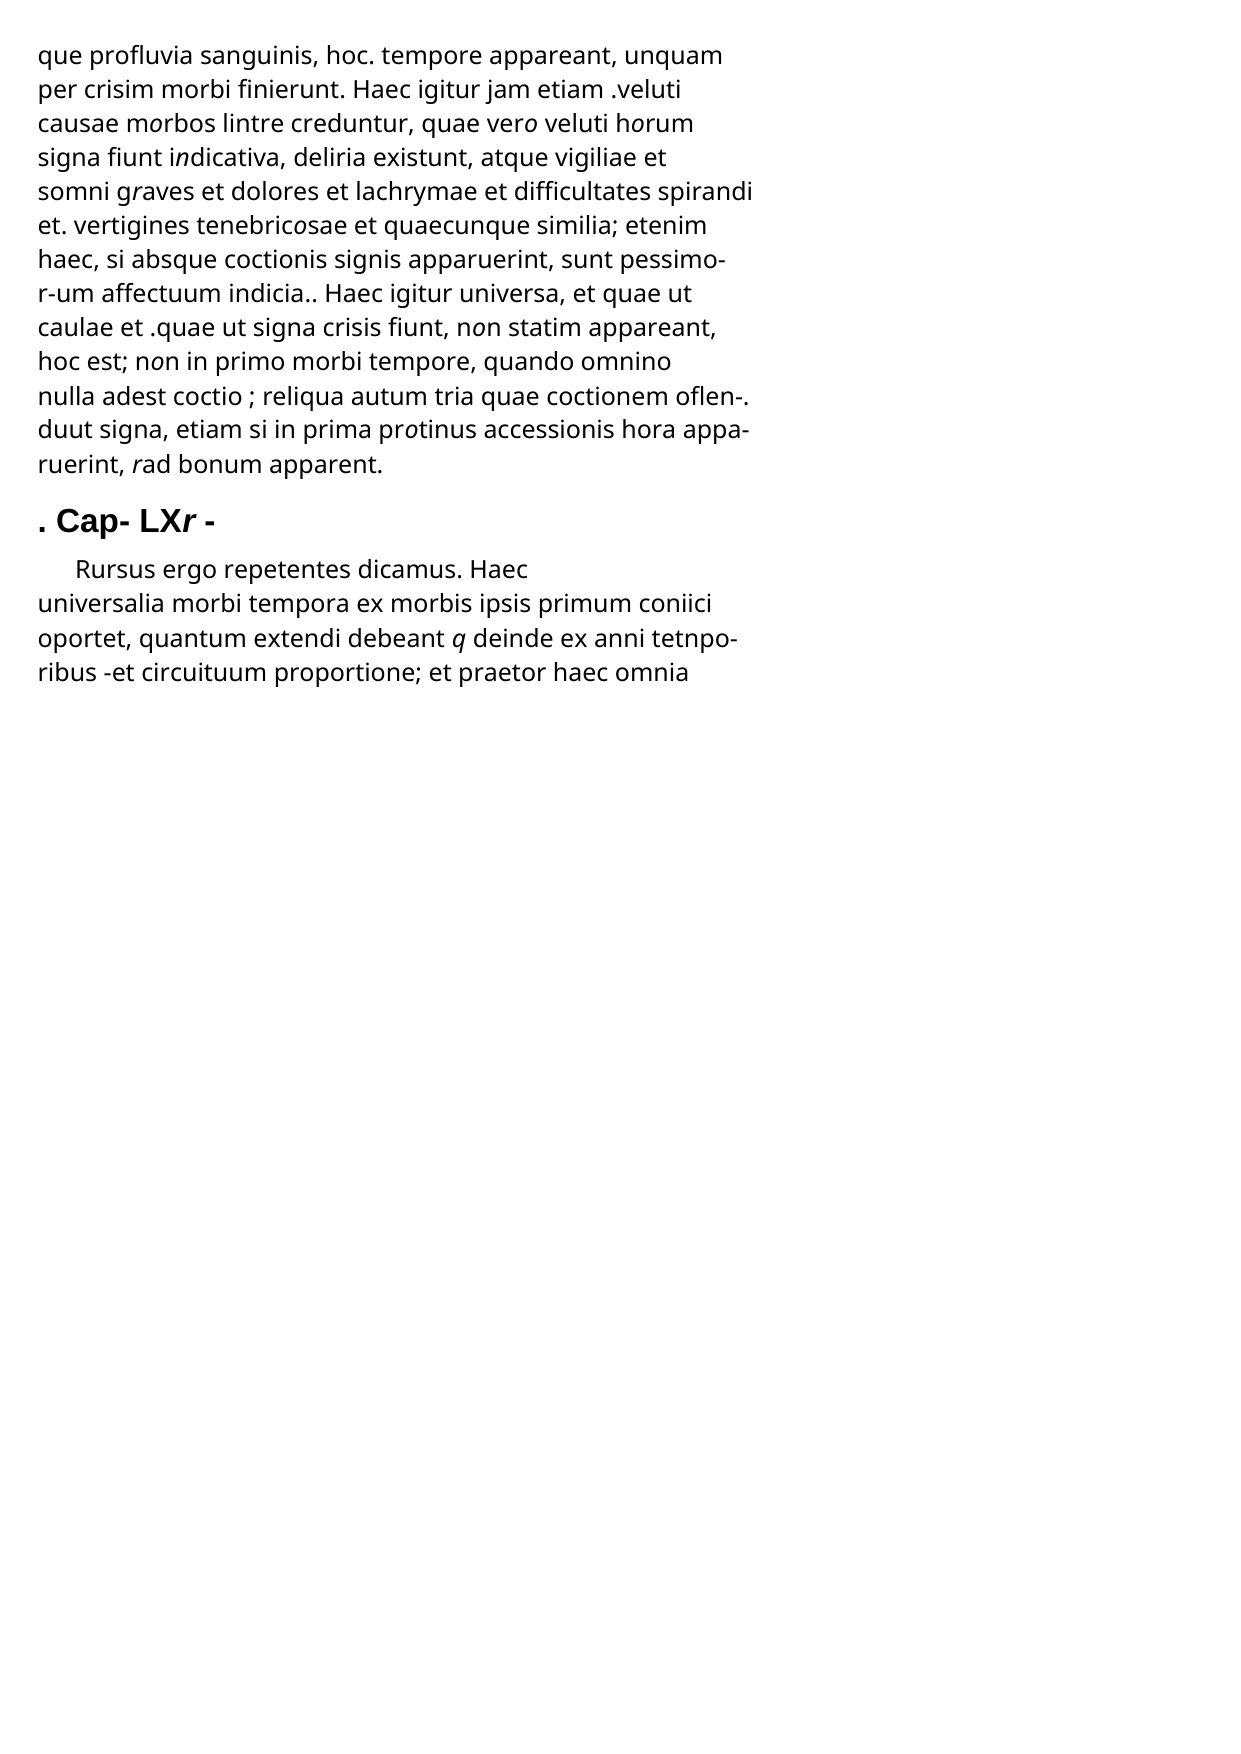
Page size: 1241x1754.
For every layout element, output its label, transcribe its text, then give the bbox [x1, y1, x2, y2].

text que profluvia sanguinis, hoc. tempore appareant, unquam per crisim morbi finierunt. Haec igitur jam etiam .veluti causae morbos lintre creduntur, quae vero veluti horum signa fiunt indicativa, deliria existunt, atque vigiliae et somni graves et dolores et lachrymae et difficultates spirandi et. vertigines tenebricosae et quaecunque similia; etenim haec, si absque coctionis signis apparuerint, sunt pessimo- r-um affectuum indicia.. Haec igitur universa, et quae ut caulae et .quae ut signa crisis fiunt, non statim appareant, hoc est; non in primo morbi tempore, quando omnino nulla adest coctio ; reliqua autum tria quae coctionem oflen-. duut signa, etiam si in prima protinus accessionis hora appa- ruerint, rad bonum apparent. [37, 37, 1203, 480]
subtitle . Cap- LXr - [37, 501, 1203, 539]
text Rursus ergo repetentes dicamus. Haec universalia morbi tempora ex morbis ipsis primum coniici oportet, quantum extendi debeant q deinde ex anni tetnpo- ribus -et circuituum proportione; et praetor haec omnia [37, 552, 1203, 688]
